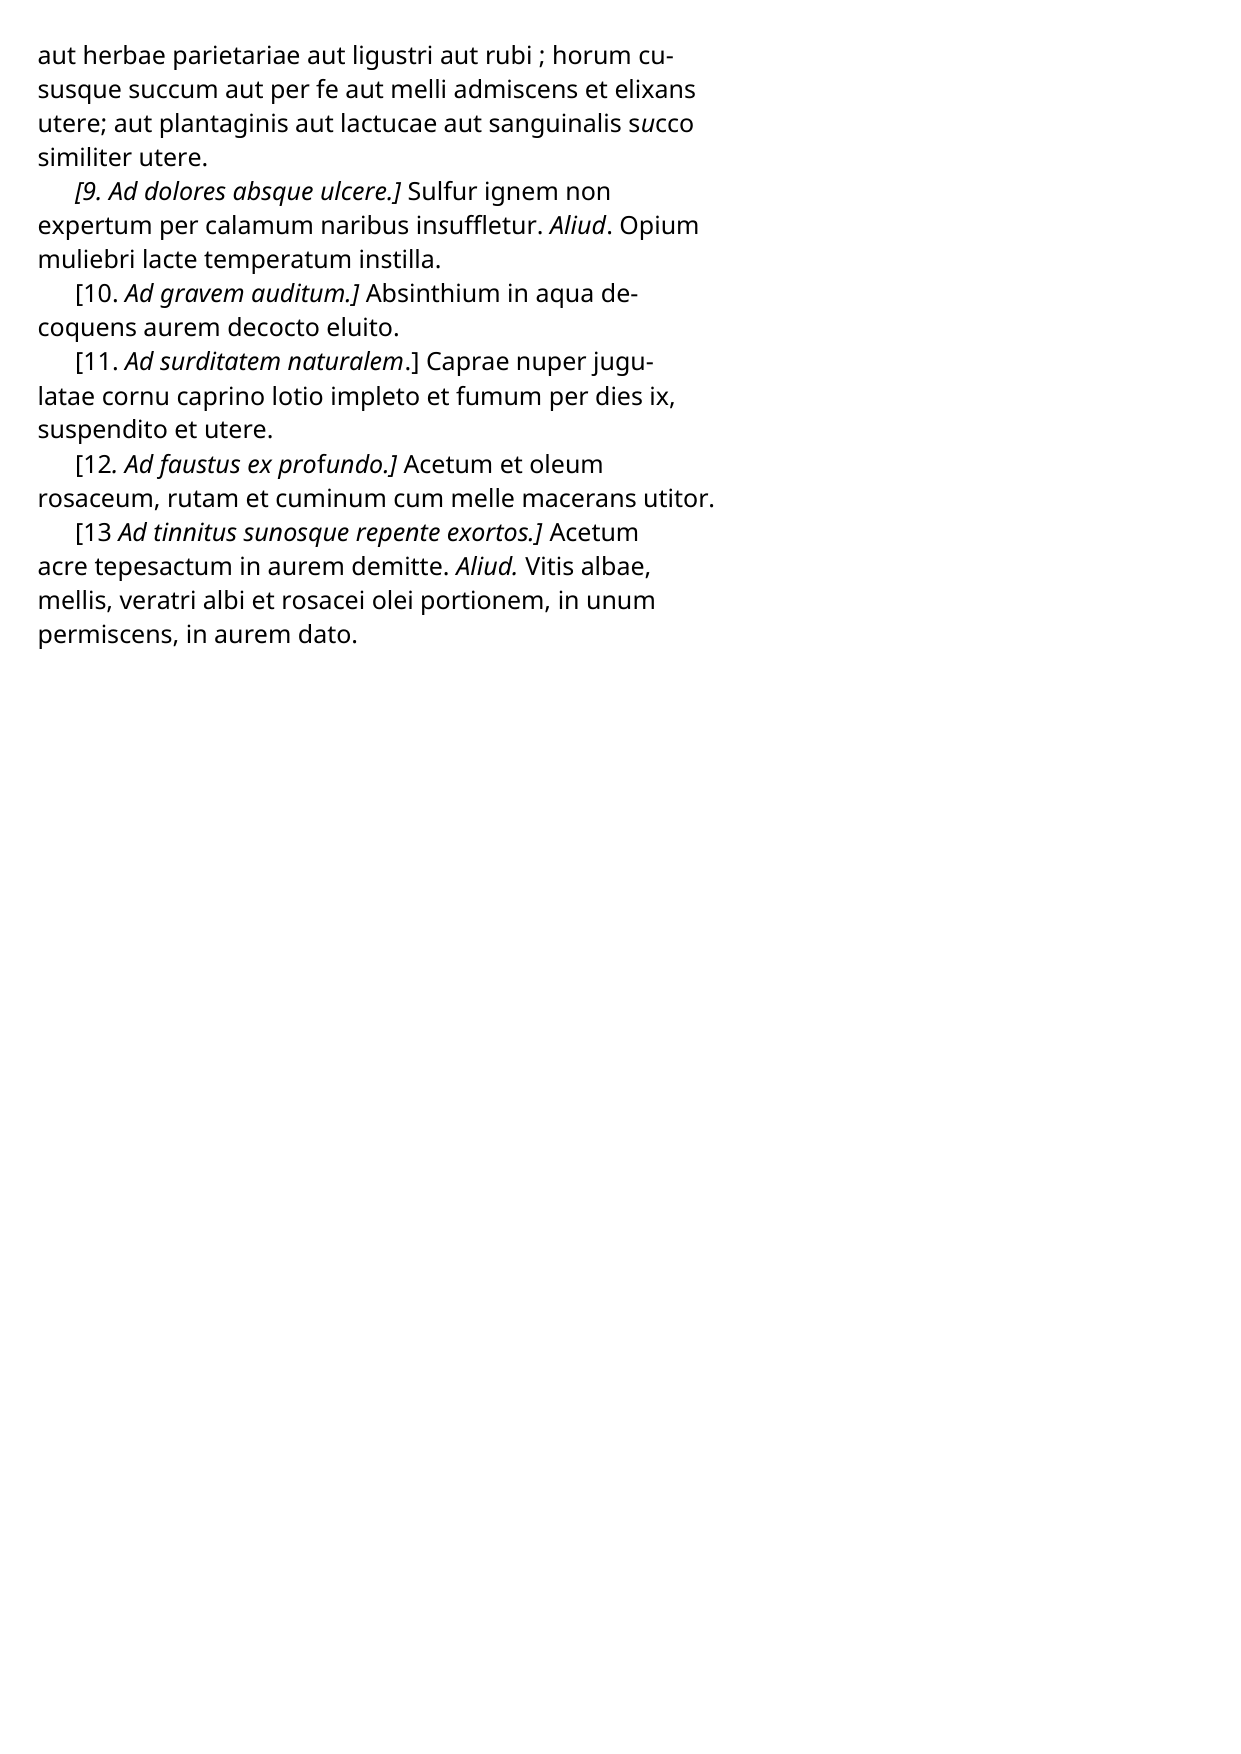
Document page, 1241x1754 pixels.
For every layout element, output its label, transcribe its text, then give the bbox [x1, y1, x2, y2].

text [13 Ad tinnitus sunosque repente exortos.] Acetum acre tepesactum in aurem demitte. Aliud. Vitis albae, mellis, veratri albi et rosacei olei portionem, in unum permiscens, in aurem dato. [37, 514, 1203, 651]
text [10. Ad gravem auditum.] Absinthium in aqua de- coquens aurem decocto eluito. [37, 276, 1203, 344]
text [9. Ad dolores absque ulcere.] Sulfur ignem non expertum per calamum naribus insuffletur. Aliud. Opium muliebri lacte temperatum instilla. [37, 174, 1203, 276]
text [12. Ad faustus ex profundo.] Acetum et oleum rosaceum, rutam et cuminum cum melle macerans utitor. [37, 446, 1203, 514]
text aut herbae parietariae aut ligustri aut rubi ; horum cu- susque succum aut per fe aut melli admiscens et elixans utere; aut plantaginis aut lactucae aut sanguinalis succo similiter utere. [37, 37, 1203, 174]
text [11. Ad surditatem naturalem.] Caprae nuper jugu- latae cornu caprino lotio impleto et fumum per dies ix, suspendito et utere. [37, 344, 1203, 446]
